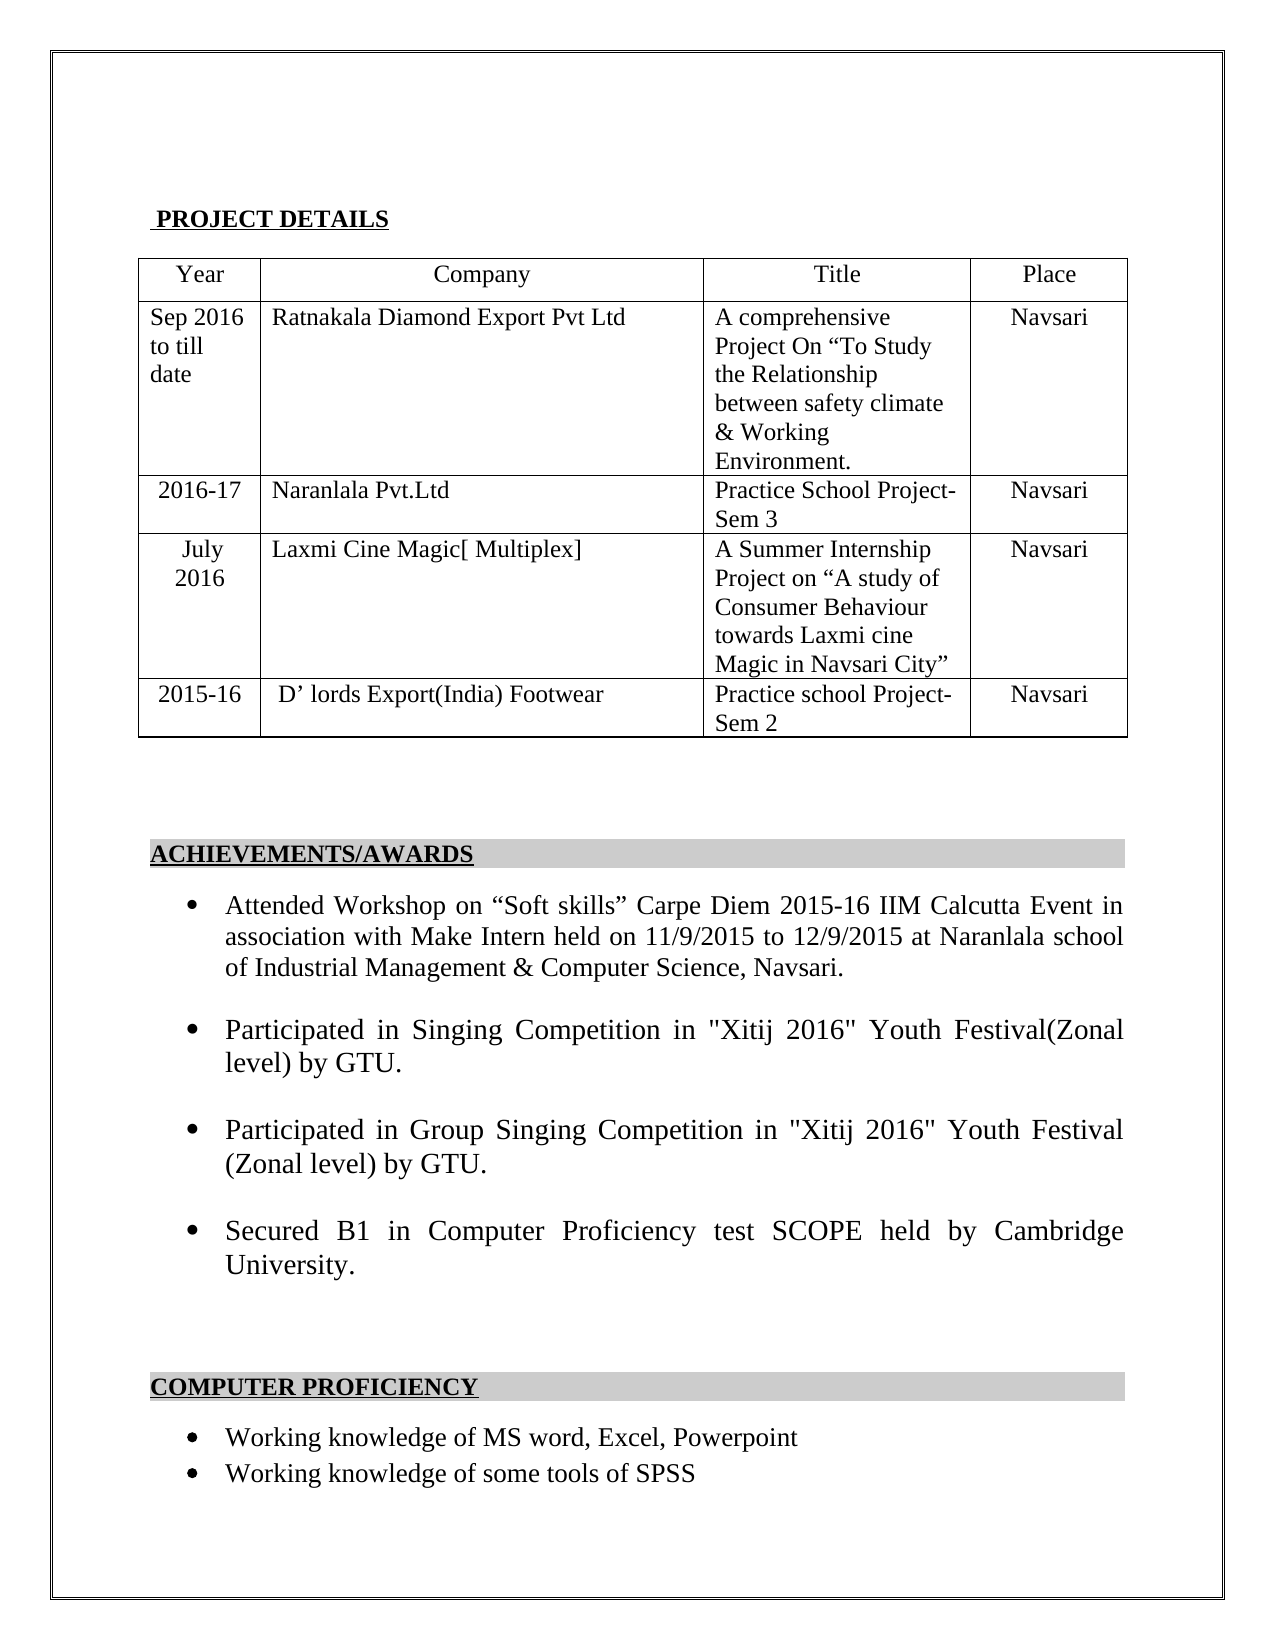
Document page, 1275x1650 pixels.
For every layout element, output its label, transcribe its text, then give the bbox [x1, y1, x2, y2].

table_header Title [704, 259, 970, 301]
table_cell July 2016 [139, 534, 260, 678]
table_cell Practice School Project-Sem 3 [704, 476, 970, 533]
table_cell Naranlala Pvt.Ltd [261, 476, 703, 533]
list Participated in Group Singing Competition in "Xitij 2016" Youth Festival (Zonal level) by GTU. [187, 1112, 1125, 1180]
table_cell Laxmi Cine Magic[ Multiplex] [261, 534, 703, 678]
table_cell 2016-17 [139, 476, 260, 533]
table_header Company [261, 259, 703, 301]
table_cell Navsari [971, 534, 1127, 678]
list Secured B1 in Computer Proficiency test SCOPE held by Cambridge University. [187, 1213, 1125, 1280]
table_cell Ratnakala Diamond Export Pvt Ltd [261, 302, 703, 474]
table_cell 2015-16 [139, 679, 260, 736]
table_cell A comprehensive Project On “To Study the Relationship between safety climate & Working Environment. [704, 302, 970, 474]
table_cell A Summer Internship Project on “A study of Consumer Behaviour towards Laxmi cine Magic in Navsari City” [704, 534, 970, 678]
table_header Place [971, 259, 1127, 301]
table_cell Navsari [971, 679, 1127, 736]
table_header Year [139, 259, 260, 301]
text ACHIEVEMENTS/AWARDS [150, 839, 1125, 868]
text PROJECT DETAILS [150, 204, 1125, 233]
list Attended Workshop on “Soft skills” Carpe Diem 2015-16 IIM Calcutta Event in association with Make Intern held on 11/9/2015 to 12/9/2015 at Naranlala school of Industrial Management & Computer Science, Navsari. [187, 889, 1125, 983]
list Working knowledge of some tools of SPSS [187, 1457, 1125, 1489]
table_cell Navsari [971, 476, 1127, 533]
table_cell Navsari [971, 302, 1127, 474]
table_cell Sep 2016 to till date [139, 302, 260, 474]
list Working knowledge of MS word, Excel, Powerpoint [187, 1421, 1125, 1453]
list Participated in Singing Competition in "Xitij 2016" Youth Festival(Zonal level) by GTU. [187, 1012, 1125, 1079]
text COMPUTER PROFICIENCY [150, 1372, 1125, 1401]
table_cell Practice school Project-Sem 2 [704, 679, 970, 736]
table_cell D’ lords Export(India) Footwear [261, 679, 703, 736]
